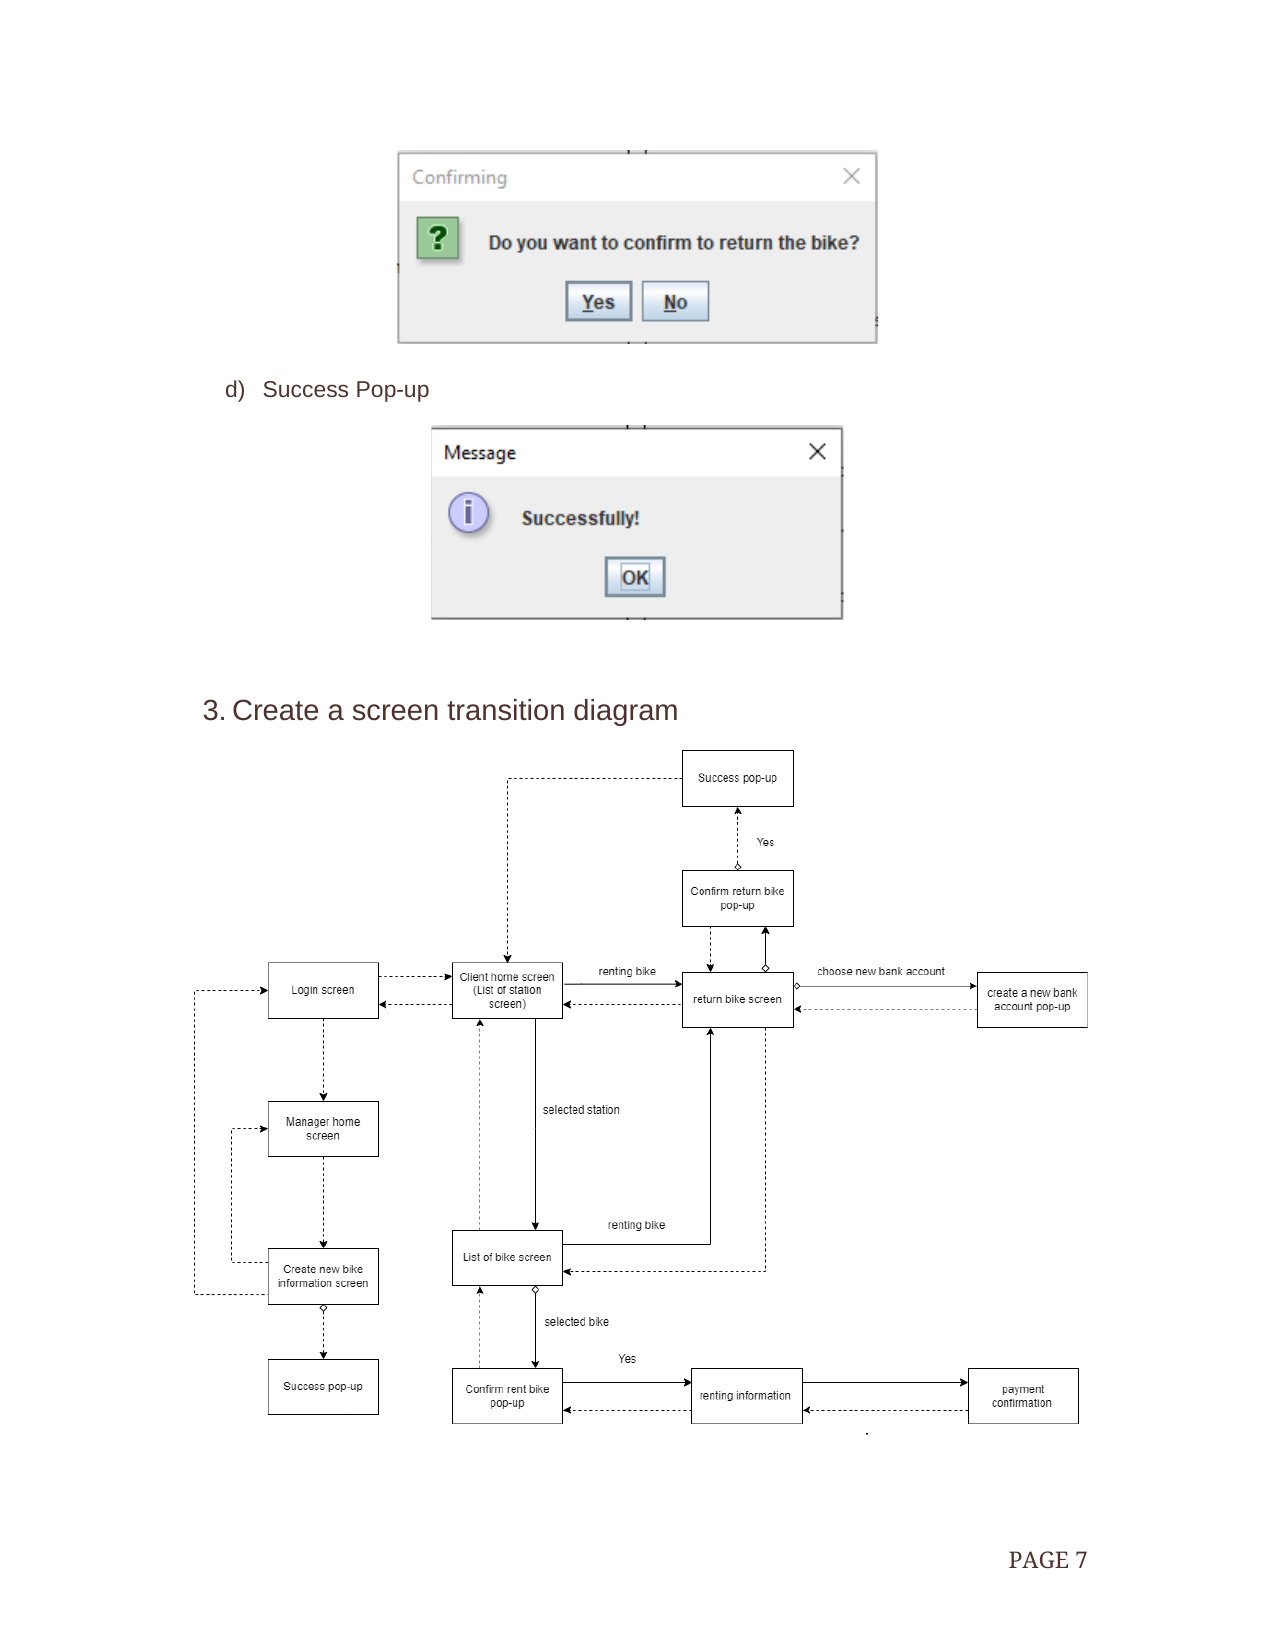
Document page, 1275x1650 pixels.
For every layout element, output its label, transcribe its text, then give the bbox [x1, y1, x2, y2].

picture [187, 750, 1088, 1435]
picture [396, 150, 879, 344]
list Success Pop-up [225, 376, 1087, 402]
picture [431, 425, 844, 620]
list Create a screen transition diagram [202, 693, 1087, 727]
